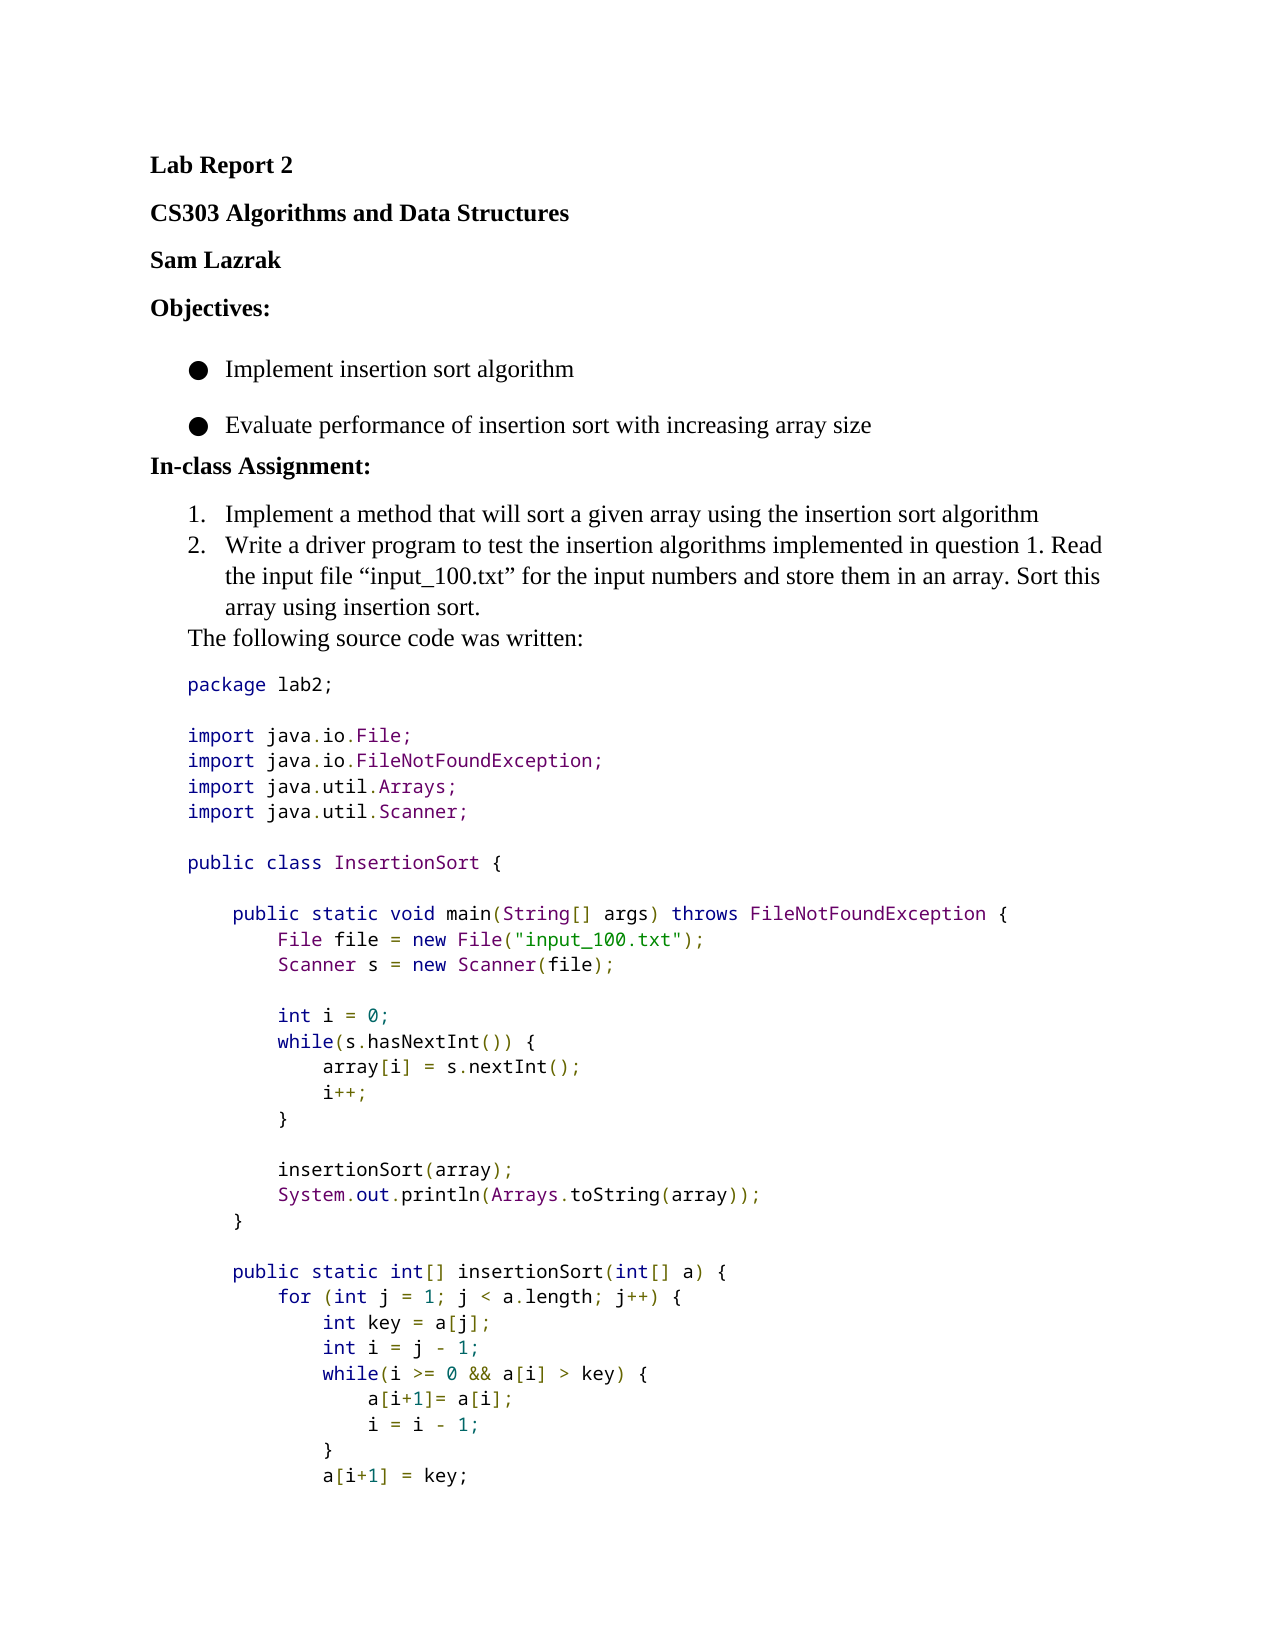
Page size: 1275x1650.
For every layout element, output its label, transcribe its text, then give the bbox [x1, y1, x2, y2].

text array[i] = s.nextInt(); [187, 1054, 1125, 1079]
text a[i+1] = key; [187, 1462, 1125, 1488]
text } [187, 1437, 1125, 1462]
text while(s.hasNextInt()) { [187, 1028, 1125, 1054]
text Sam Lazrak [150, 245, 1125, 274]
text Lab Report 2 [150, 150, 1125, 179]
list Evaluate performance of insertion sort with increasing array size [187, 396, 1125, 447]
text import java.util.Arrays; [187, 773, 1125, 799]
text import java.util.Scanner; [187, 799, 1125, 824]
text public static int[] insertionSort(int[] a) { [187, 1258, 1125, 1283]
text insertionSort(array); [187, 1156, 1125, 1181]
text The following source code was written: [187, 623, 1125, 652]
text int i = 0; [187, 1003, 1125, 1028]
text public static void main(String[] args) throws FileNotFoundException { [187, 901, 1125, 926]
text i = i - 1; [187, 1411, 1125, 1437]
text CS303 Algorithms and Data Structures [150, 198, 1125, 226]
text File file = new File("input_100.txt"); [187, 926, 1125, 952]
text System.out.println(Arrays.toString(array)); [187, 1181, 1125, 1207]
text int i = j - 1; [187, 1334, 1125, 1360]
text for (int j = 1; j < a.length; j++) { [187, 1283, 1125, 1309]
text import java.io.FileNotFoundException; [187, 748, 1125, 773]
text In-class Assignment: [150, 451, 1125, 480]
list Implement a method that will sort a given array using the insertion sort algorithm [187, 499, 1125, 528]
text import java.io.File; [187, 722, 1125, 748]
text i++; [187, 1079, 1125, 1105]
text Objectives: [150, 293, 1125, 322]
text Scanner s = new Scanner(file); [187, 952, 1125, 977]
text } [187, 1105, 1125, 1130]
text package lab2; [187, 671, 1125, 697]
list Write a driver program to test the insertion algorithms implemented in question 1. Read the input file “input_100.txt” for the input numbers and store them in an array. Sort this array using insertion sort. [187, 530, 1125, 621]
text public class InsertionSort { [187, 850, 1125, 875]
text while(i >= 0 && a[i] > key) { [187, 1360, 1125, 1386]
text int key = a[j]; [187, 1309, 1125, 1334]
text a[i+1]= a[i]; [187, 1386, 1125, 1411]
text } [187, 1207, 1125, 1232]
list Implement insertion sort algorithm [187, 341, 1125, 392]
